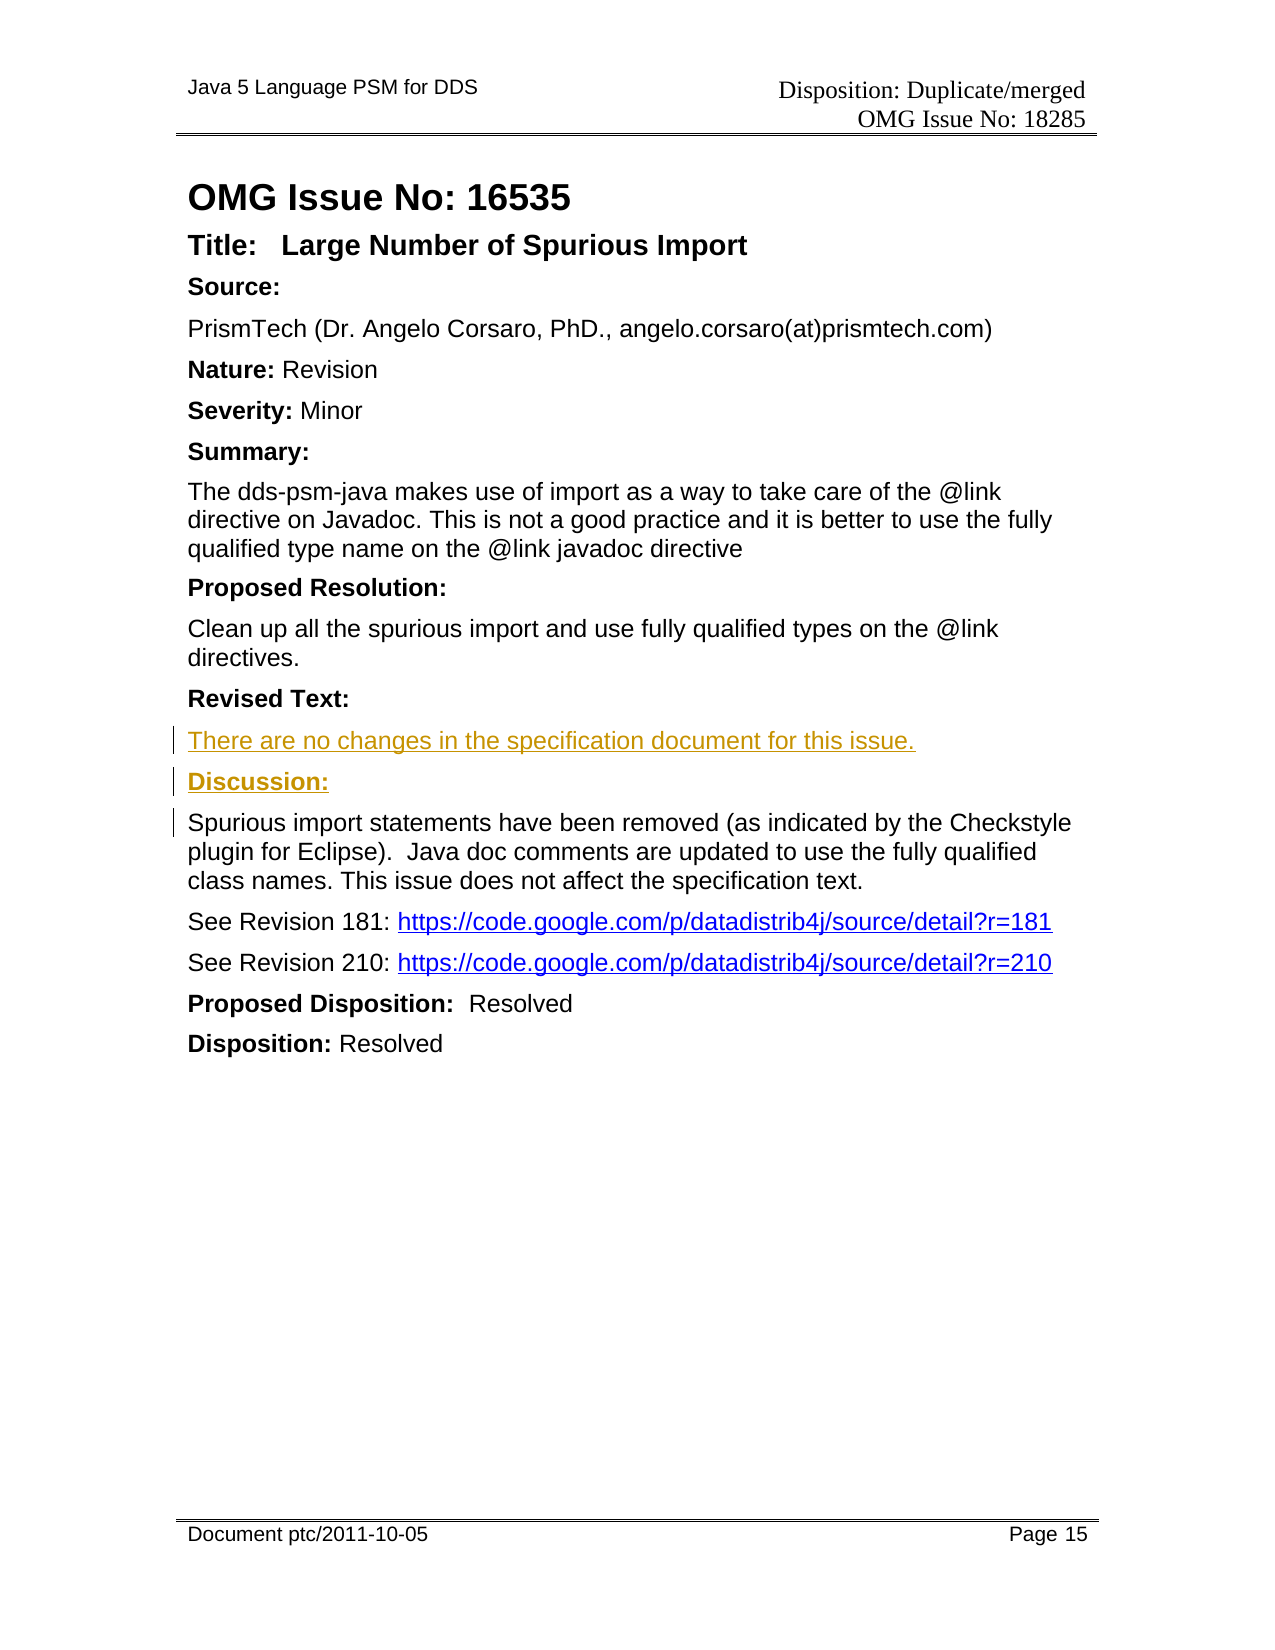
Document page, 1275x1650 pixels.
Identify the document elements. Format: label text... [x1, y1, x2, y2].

text Source: [187, 272, 1087, 301]
text The dds-psm-java makes use of import as a way to take care of the @link directive on Javadoc. This is not a good practice and it is better to use the fully qualified type name on the @link javadoc directive [187, 476, 1087, 563]
title Title: Large Number of Spurious Import [187, 228, 1087, 262]
text Severity: Minor [187, 396, 1087, 425]
text Spurious import statements have been removed (as indicated by the Checkstyle plugin for Eclipse). Java doc comments are updated to use the fully qualified class names. This issue does not affect the specification text. [187, 808, 1087, 894]
text Proposed Disposition: Resolved [187, 989, 1087, 1018]
text Nature: Revision [187, 355, 1087, 383]
text PrismTech (Dr. Angelo Corsaro, PhD., angelo.corsaro(at)prismtech.com) [187, 313, 1087, 342]
text Revised Text: [187, 684, 1087, 713]
text Clean up all the spurious import and use fully qualified types on the @link directives. [187, 614, 1087, 672]
text See Revision 210: https://code.google.com/p/datadistrib4j/source/detail?r=210 [187, 948, 1087, 977]
text Proposed Resolution: [187, 573, 1087, 602]
text OMG Issue No: 16535 [187, 175, 1087, 218]
text Summary: [187, 437, 1087, 466]
text See Revision 181: https://code.google.com/p/datadistrib4j/source/detail?r=181 [187, 907, 1087, 936]
text Disposition: Resolved [187, 1028, 1087, 1057]
